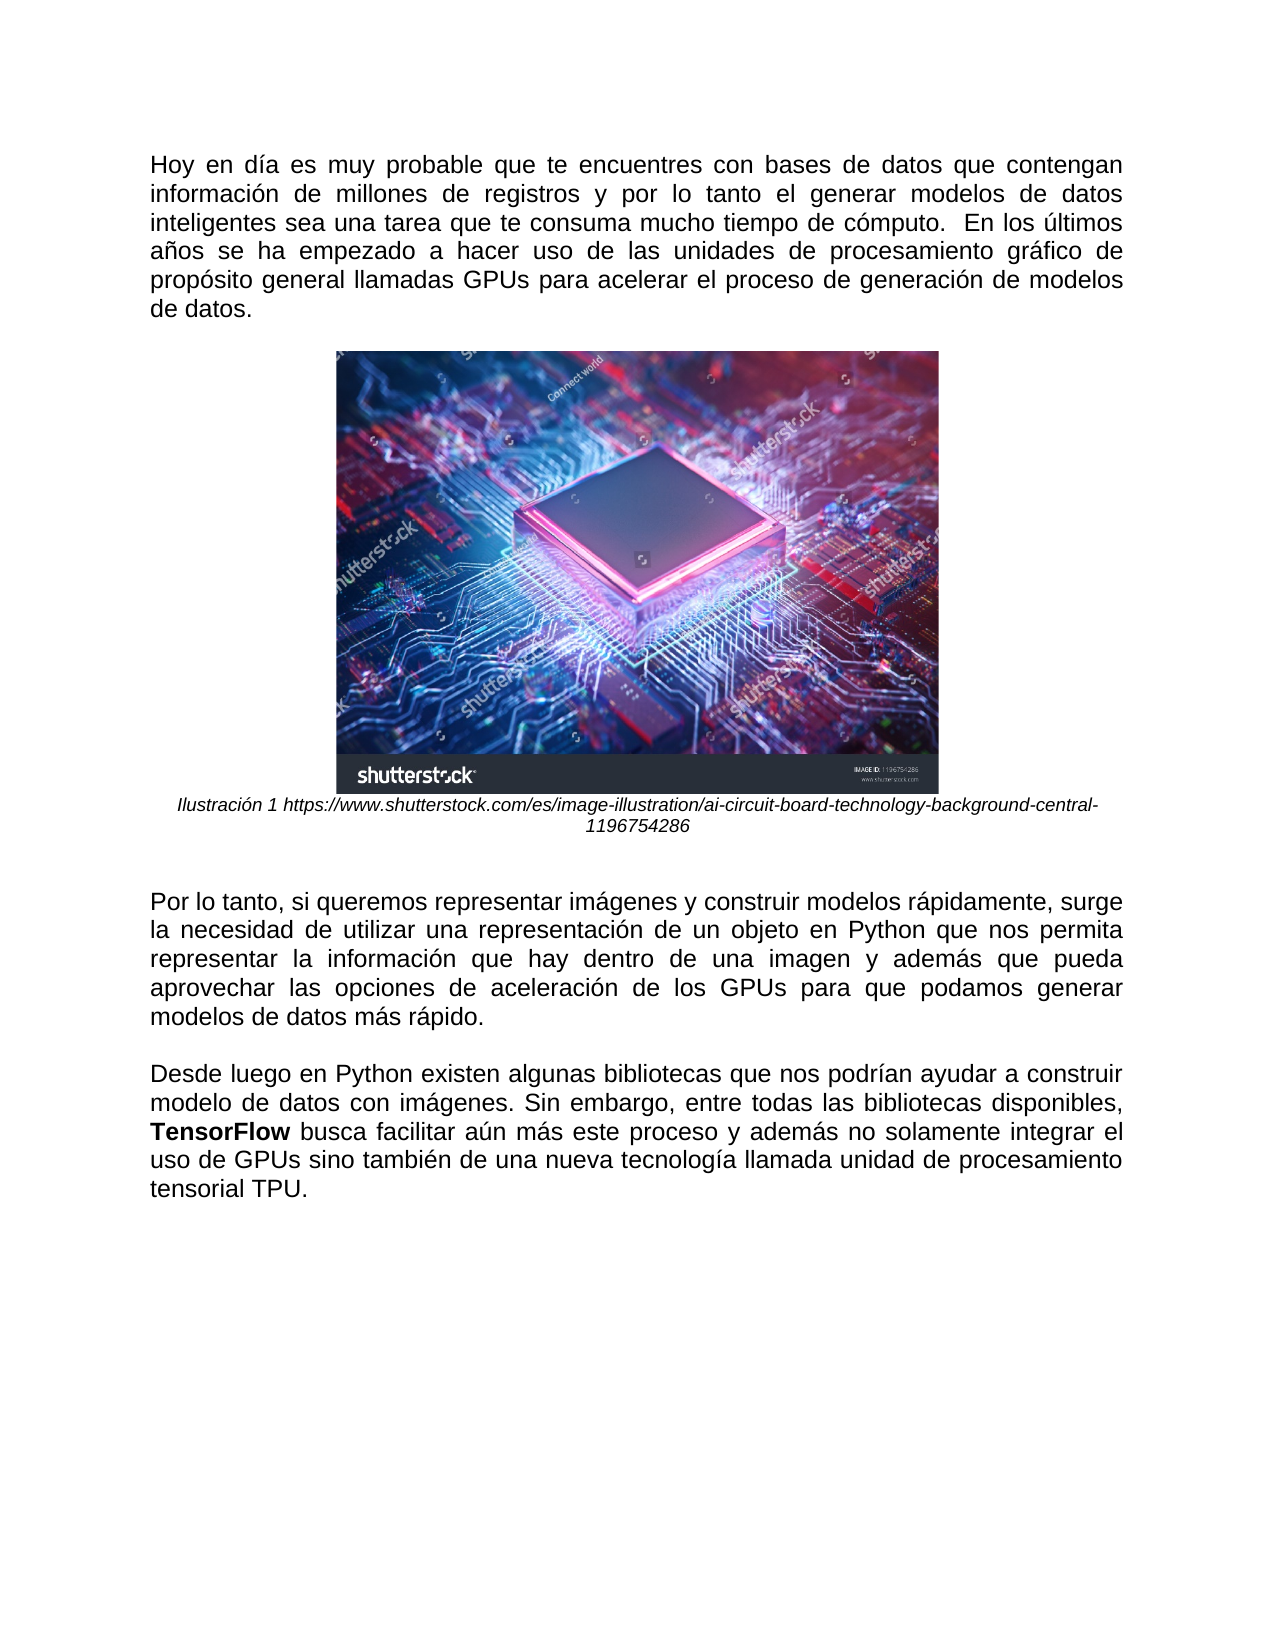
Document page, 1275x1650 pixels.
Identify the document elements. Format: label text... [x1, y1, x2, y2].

text Desde luego en Python existen algunas bibliotecas que nos podrían ayudar a construir modelo de datos con imágenes. Sin embargo, entre todas las bibliotecas disponibles, TensorFlow busca facilitar aún más este proceso y además no solamente integrar el uso de GPUs sino también de una nueva tecnología llamada unidad de procesamiento tensorial TPU. [150, 1059, 1125, 1203]
text Hoy en día es muy probable que te encuentres con bases de datos que contengan información de millones de registros y por lo tanto el generar modelos de datos inteligentes sea una tarea que te consuma mucho tiempo de cómputo. En los últimos años se ha empezado a hacer uso de las unidades de procesamiento gráfico de propósito general llamadas GPUs para acelerar el proceso de generación de modelos de datos. [150, 150, 1125, 322]
text Ilustración 1 https://www.shutterstock.com/es/image-illustration/ai-circuit-board-technology-background-central-1196754286 [150, 794, 1125, 837]
text Por lo tanto, si queremos representar imágenes y construir modelos rápidamente, surge la necesidad de utilizar una representación de un objeto en Python que nos permita representar la información que hay dentro de una imagen y además que pueda aprovechar las opciones de aceleración de los GPUs para que podamos generar modelos de datos más rápido. [150, 886, 1125, 1030]
picture [336, 351, 939, 794]
